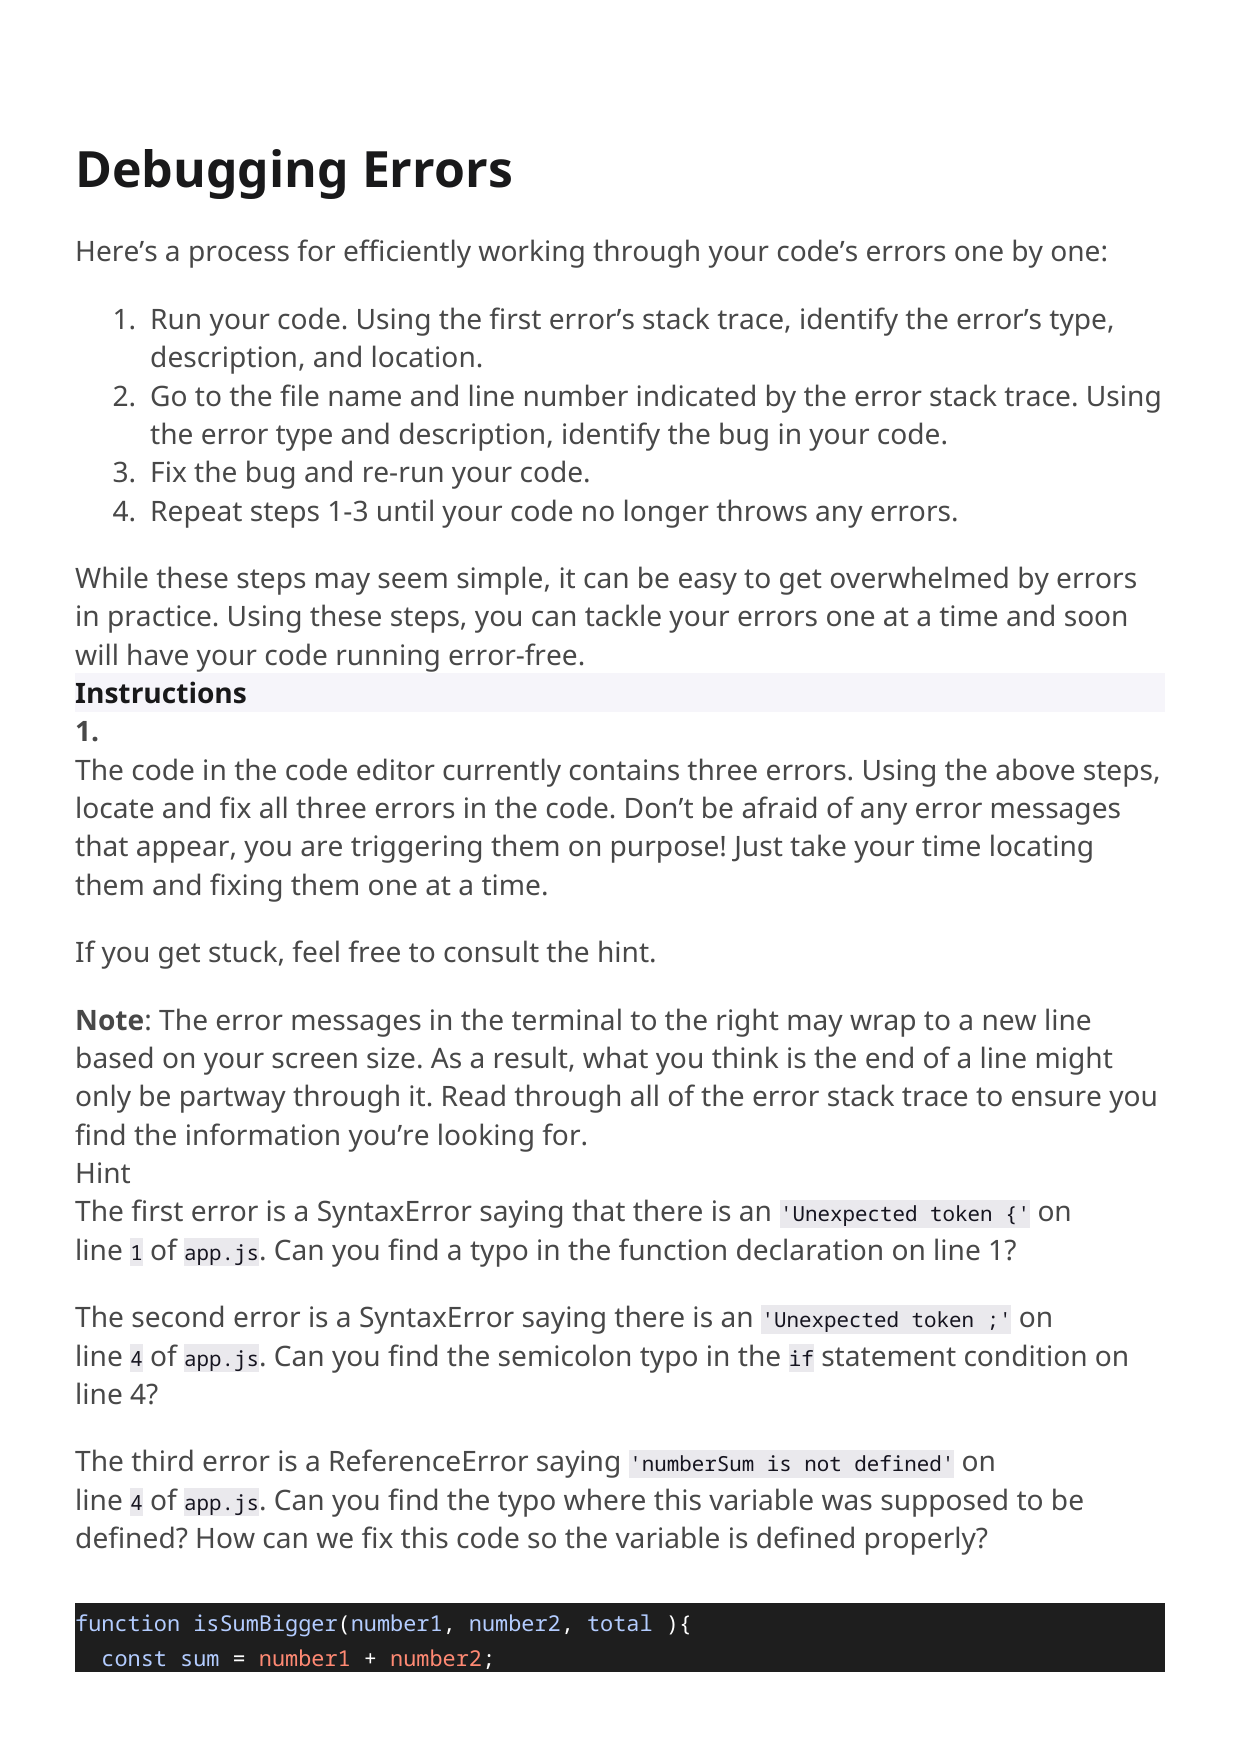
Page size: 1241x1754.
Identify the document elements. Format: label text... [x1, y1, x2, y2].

text If you get stuck, feel free to consult the hint. [75, 932, 1165, 971]
text function isSumBigger(number1, number2, total ){ [75, 1603, 1165, 1638]
text Debugging Errors [75, 134, 1165, 202]
text Note: The error messages in the terminal to the right may wrap to a new line based on your screen size. As a result, what you think is the end of a line might only be partway through it. Read through all of the error stack trace to ensure you find the information you’re looking for. [75, 1000, 1165, 1153]
text The first error is a SyntaxError saying that there is an 'Unexpected token {' on line 1 of app.js. Can you find a typo in the function declaration on line 1? [75, 1192, 1165, 1268]
text While these steps may seem simple, it can be easy to get overwhelmed by errors in practice. Using these steps, you can tackle your errors one at a time and soon will have your code running error-free. [75, 558, 1165, 673]
text Hint [75, 1153, 1165, 1192]
text Here’s a process for efficiently working through your code’s errors one by one: [75, 232, 1165, 270]
list Repeat steps 1-3 until your code no longer throws any errors. [112, 491, 1165, 529]
text The third error is a ReferenceError saying 'numberSum is not defined' on line 4 of app.js. Can you find the typo where this variable was supposed to be defined? How can we fix this code so the variable is defined properly? [75, 1442, 1165, 1557]
list Run your code. Using the first error’s stack trace, identify the error’s type, description, and location. [112, 299, 1165, 376]
text The second error is a SyntaxError saying there is an 'Unexpected token ;' on line 4 of app.js. Can you find the semicolon typo in the if statement condition on line 4? [75, 1297, 1165, 1412]
list Fix the bug and re-run your code. [112, 452, 1165, 491]
text The code in the code editor currently contains three errors. Using the above steps, locate and fix all three errors in the code. Don’t be afraid of any error messages that appear, you are triggering them on purpose! Just take your time locating them and fixing them one at a time. [75, 750, 1165, 903]
text 1. [75, 712, 1165, 750]
text Instructions [75, 673, 1165, 712]
list Go to the file name and line number indicated by the error stack trace. Using the error type and description, identify the bug in your code. [112, 376, 1165, 452]
text const sum = number1 + number2; [75, 1638, 1165, 1672]
